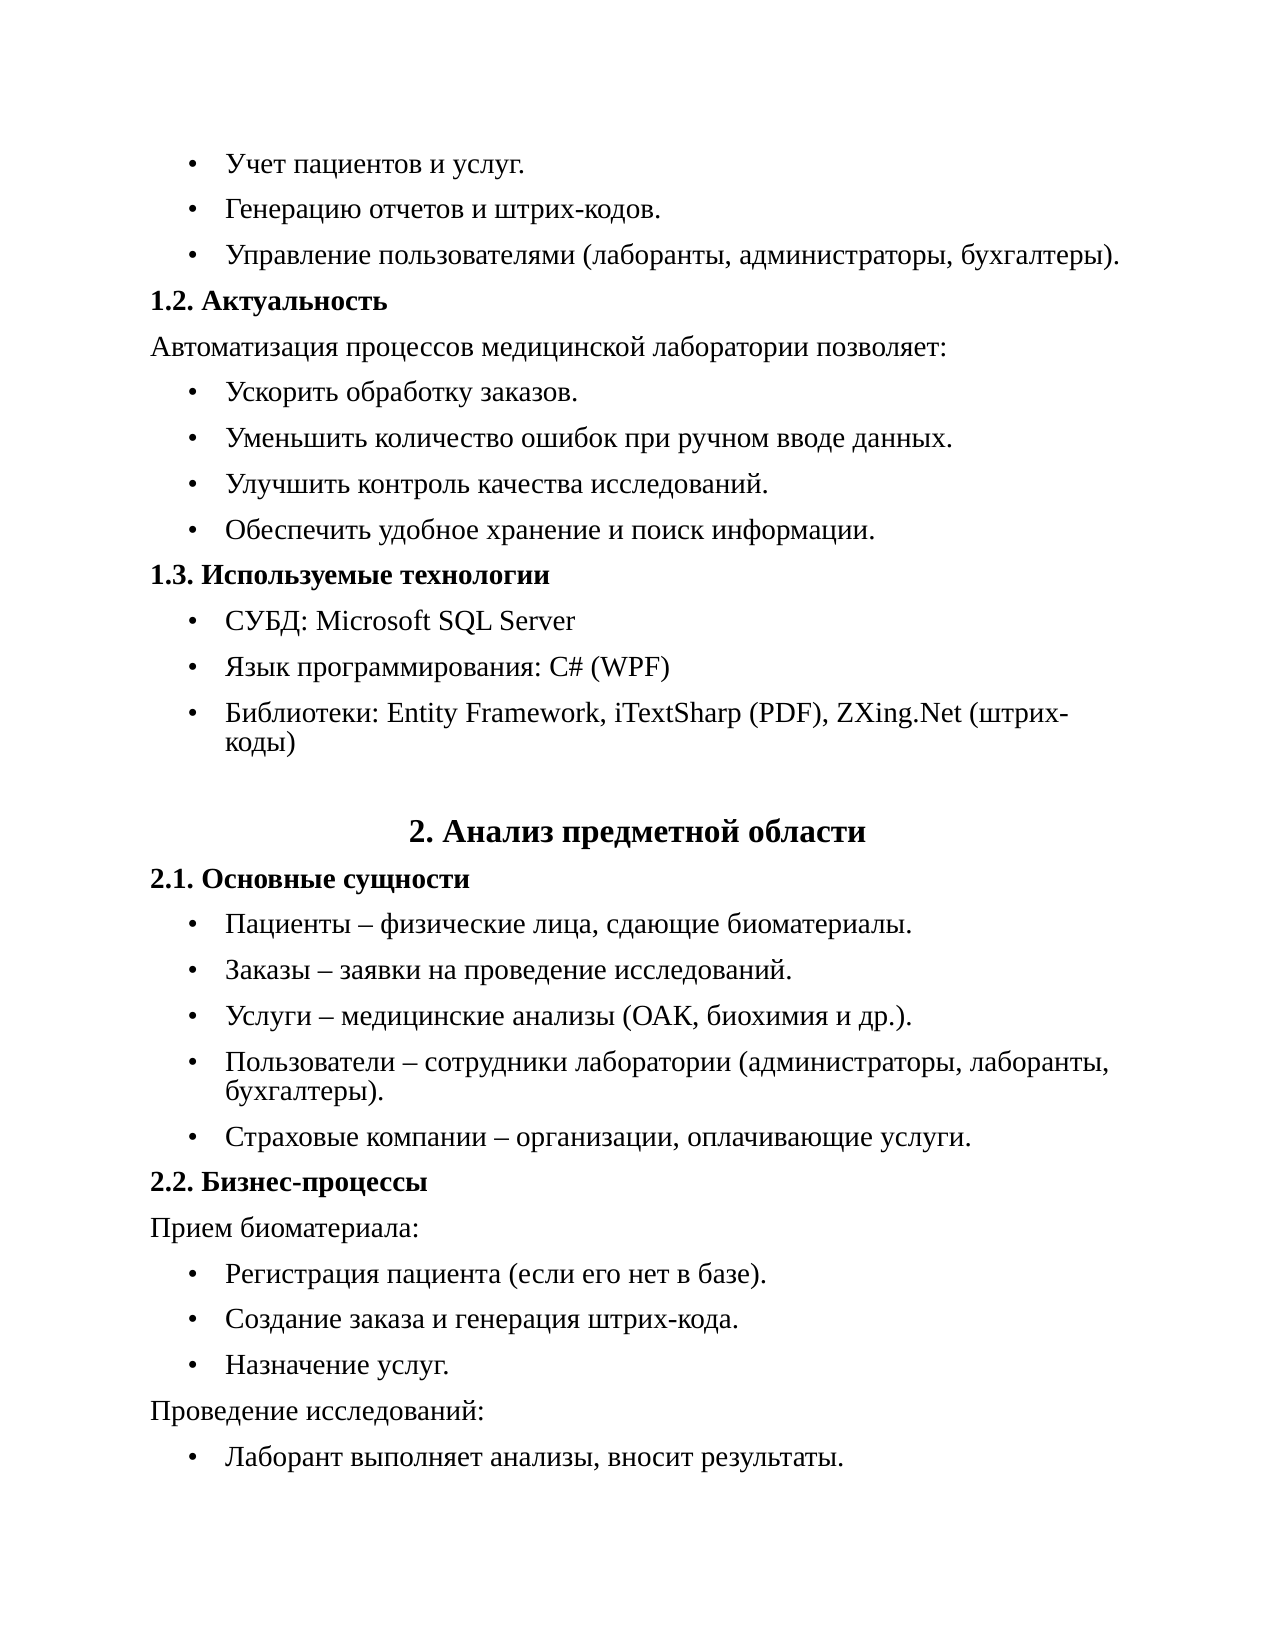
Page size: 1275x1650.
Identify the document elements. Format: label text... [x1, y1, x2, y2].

text Автоматизация процессов медицинской лаборатории позволяет: [150, 333, 1125, 362]
list Учет пациентов и услуг. [187, 150, 1125, 179]
text 1.2. Актуальность [150, 287, 1125, 316]
list Услуги – медицинские анализы (ОАК, биохимия и др.). [187, 1002, 1125, 1031]
list Обеспечить удобное хранение и поиск информации. [187, 516, 1125, 545]
list Лаборант выполняет анализы, вносит результаты. [187, 1443, 1125, 1472]
list Назначение услуг. [187, 1351, 1125, 1380]
list СУБД: Microsoft SQL Server [187, 607, 1125, 636]
text Проведение исследований: [150, 1397, 1125, 1426]
text 2. Анализ предметной области [150, 819, 1125, 848]
text 2.2. Бизнес-процессы [150, 1168, 1125, 1197]
list Улучшить контроль качества исследований. [187, 470, 1125, 499]
list Библиотеки: Entity Framework, iTextSharp (PDF), ZXing.Net (штрих-коды) [187, 699, 1125, 757]
list Пациенты – физические лица, сдающие биоматериалы. [187, 911, 1125, 940]
list Ускорить обработку заказов. [187, 379, 1125, 408]
list Генерацию отчетов и штрих-кодов. [187, 196, 1125, 225]
list Регистрация пациента (если его нет в базе). [187, 1260, 1125, 1289]
list Язык программирования: C# (WPF) [187, 653, 1125, 682]
text Прием биоматериала: [150, 1214, 1125, 1243]
list Создание заказа и генерация штрих-кода. [187, 1306, 1125, 1335]
text 2.1. Основные сущности [150, 865, 1125, 894]
text 1.3. Используемые технологии [150, 562, 1125, 591]
list Пользователи – сотрудники лаборатории (администраторы, лаборанты, бухгалтеры). [187, 1048, 1125, 1106]
list Уменьшить количество ошибок при ручном вводе данных. [187, 424, 1125, 453]
list Заказы – заявки на проведение исследований. [187, 956, 1125, 986]
list Страховые компании – организации, оплачивающие услуги. [187, 1123, 1125, 1152]
list Управление пользователями (лаборанты, администраторы, бухгалтеры). [187, 241, 1125, 271]
